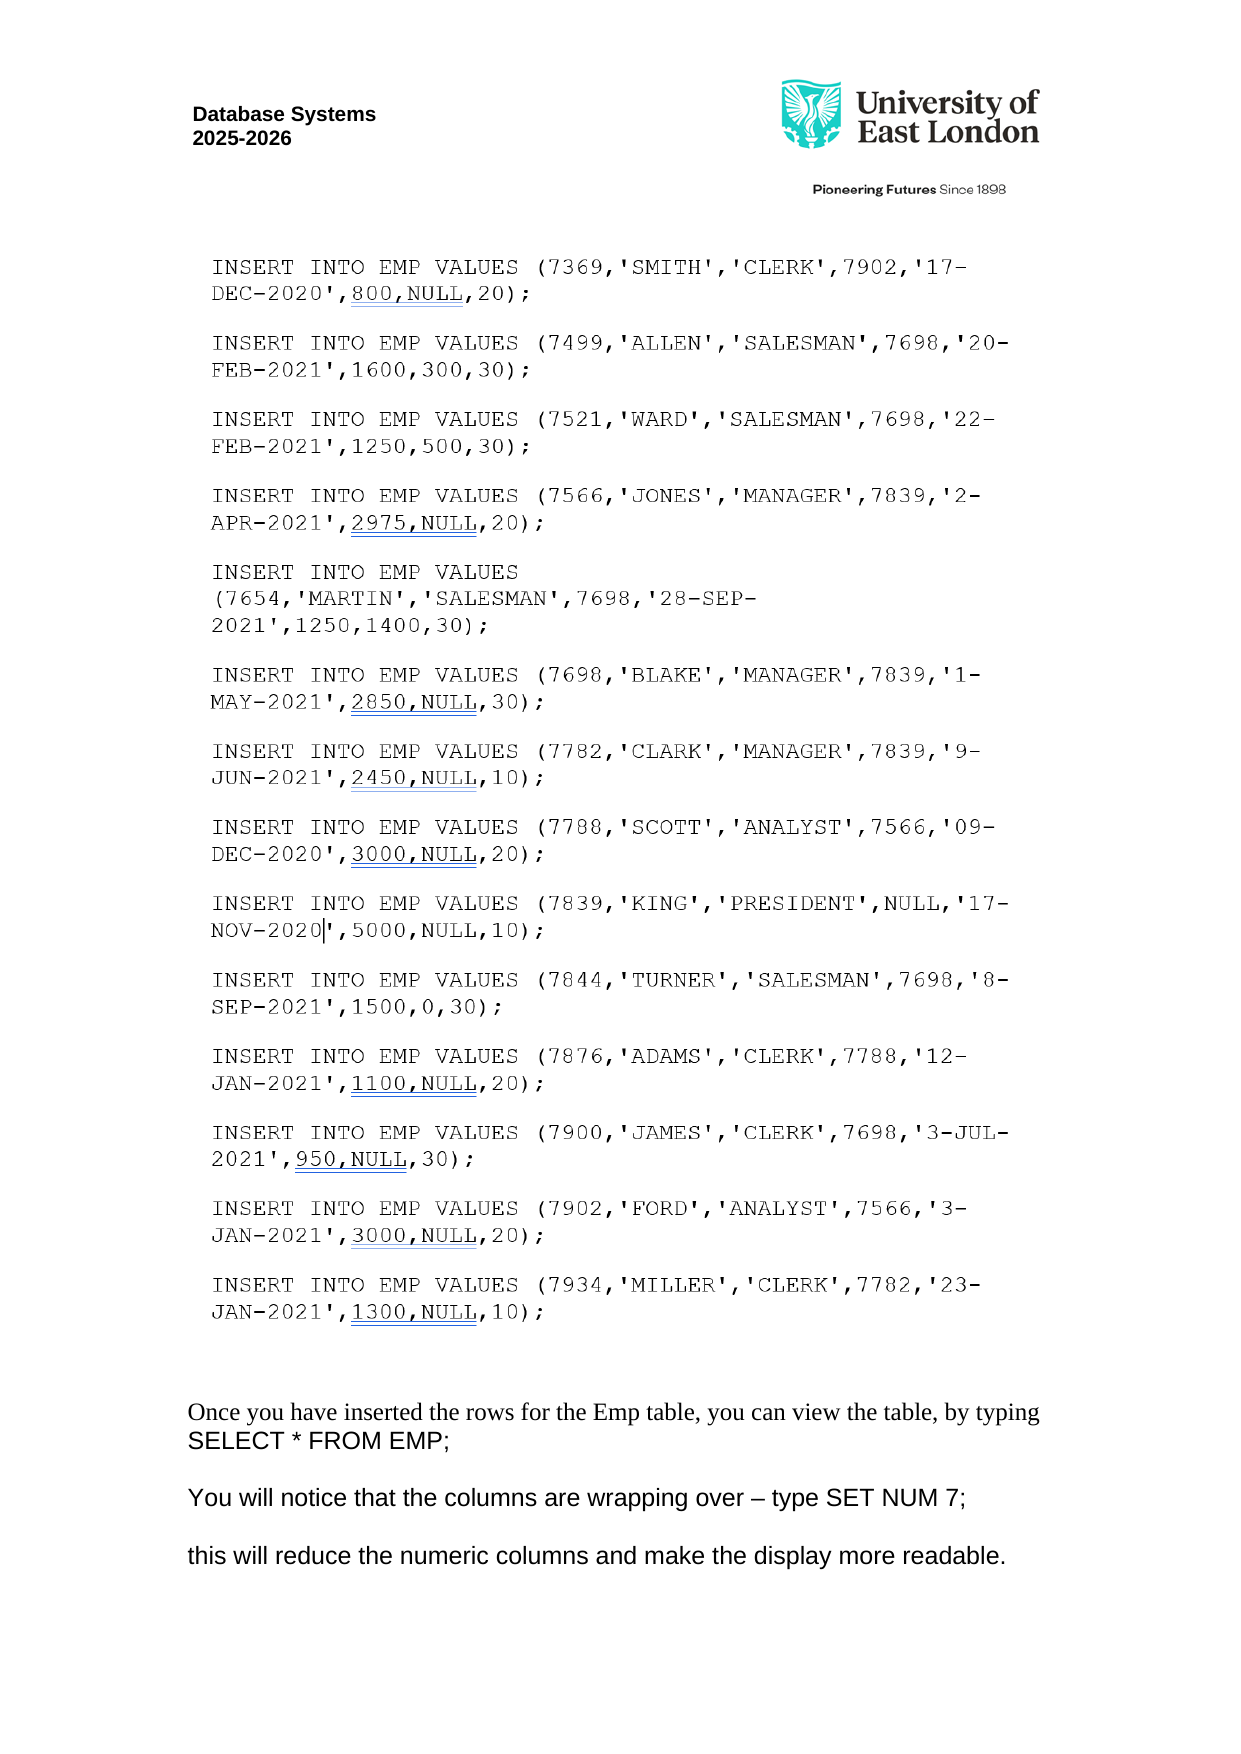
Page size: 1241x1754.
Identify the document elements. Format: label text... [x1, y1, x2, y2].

picture [773, 73, 1053, 208]
text You will notice that the columns are wrapping over – type SET NUM 7; [187, 1483, 1053, 1512]
picture [187, 240, 1053, 1346]
text Once you have inserted the rows for the Emp table, you can view the table, by typing SELECT * FROM EMP; [187, 1397, 1053, 1454]
text this will reduce the numeric columns and make the display more readable. [187, 1541, 1053, 1569]
